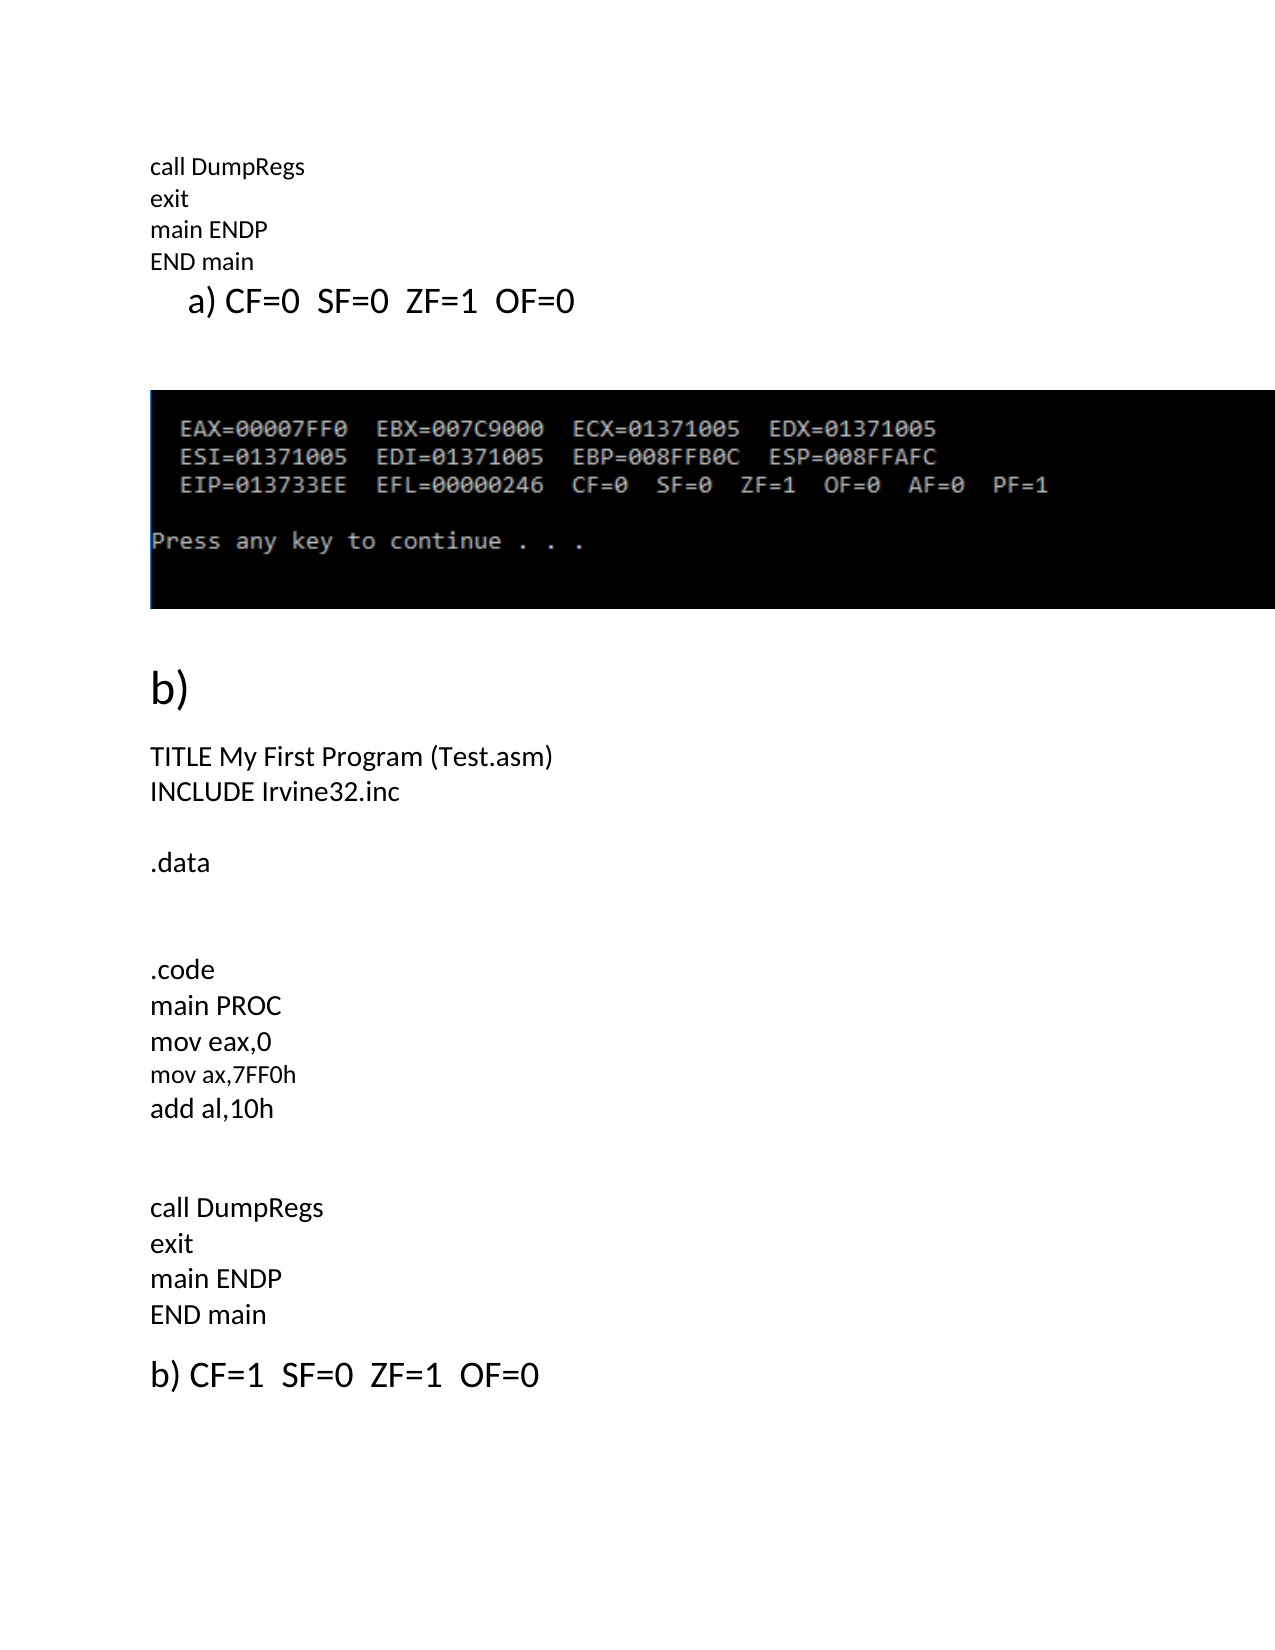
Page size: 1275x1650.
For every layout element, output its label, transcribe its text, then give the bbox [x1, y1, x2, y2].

text b) [150, 658, 1125, 716]
text exit [150, 1225, 1125, 1261]
text END main [150, 1296, 1125, 1332]
text main PROC [150, 987, 1125, 1023]
list CF=0 SF=0 ZF=1 OF=0 [187, 277, 1125, 323]
text main ENDP [150, 1261, 1125, 1296]
text END main [150, 245, 1125, 277]
text .data [150, 844, 1125, 880]
text INCLUDE Irvine32.inc [150, 773, 1125, 809]
text mov ax,7FF0h [150, 1058, 1125, 1090]
text call DumpRegs [150, 150, 1125, 182]
text add al,10h [150, 1090, 1125, 1126]
text call DumpRegs [150, 1189, 1125, 1225]
text exit [150, 182, 1125, 213]
text .code [150, 951, 1125, 987]
text main ENDP [150, 213, 1125, 245]
text b) CF=1 SF=0 ZF=1 OF=0 [150, 1351, 1125, 1397]
text mov eax,0 [150, 1023, 1125, 1058]
picture [150, 390, 1275, 609]
text TITLE My First Program (Test.asm) [150, 738, 1125, 773]
